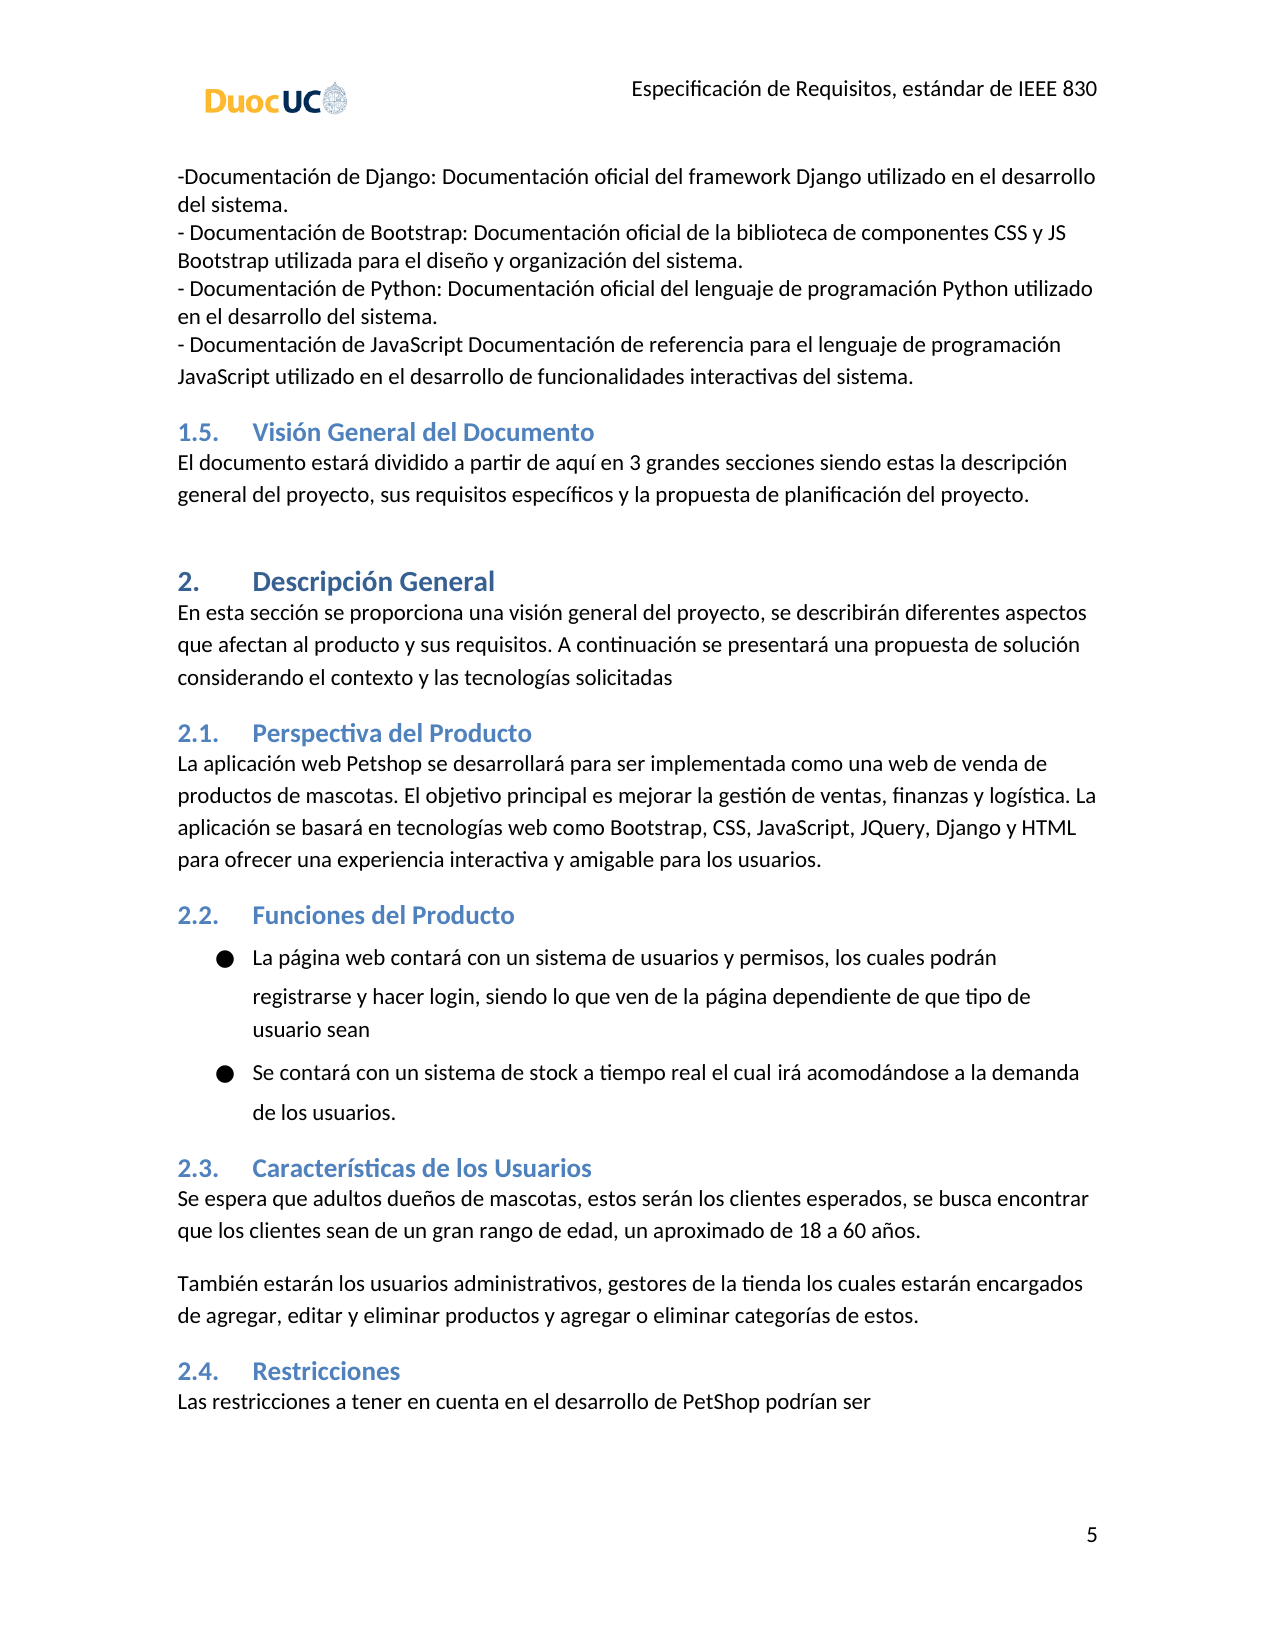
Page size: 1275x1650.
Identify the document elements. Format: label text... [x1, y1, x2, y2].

list Se contará con un sistema de stock a tiempo real el cual irá acomodándose a la demanda de los usuarios. [215, 1047, 1098, 1126]
text Se espera que adultos dueños de mascotas, estos serán los clientes esperados, se busca encontrar que los clientes sean de un gran rango de edad, un aproximado de 18 a 60 años. [177, 1184, 1098, 1244]
subtitle 2.2. Funciones del Producto [177, 898, 1098, 931]
text - Documentación de Bootstrap: Documentación oficial de la biblioteca de componentes CSS y JS Bootstrap utilizada para el diseño y organización del sistema. [177, 218, 1098, 274]
text También estarán los usuarios administrativos, gestores de la tienda los cuales estarán encargados de agregar, editar y eliminar productos y agregar o eliminar categorías de estos. [177, 1269, 1098, 1329]
text El documento estará dividido a partir de aquí en 3 grandes secciones siendo estas la descripción general del proyecto, sus requisitos específicos y la propuesta de planificación del proyecto. [177, 448, 1098, 508]
list La página web contará con un sistema de usuarios y permisos, los cuales podrán registrarse y hacer login, siendo lo que ven de la página dependiente de que tipo de usuario sean [215, 931, 1098, 1043]
subtitle 2.1. Perspectiva del Producto [177, 716, 1098, 749]
text - Documentación de JavaScript Documentación de referencia para el lenguaje de programación JavaScript utilizado en el desarrollo de funcionalidades interactivas del sistema. [177, 330, 1098, 390]
picture [198, 78, 352, 117]
subtitle 2. Descripción General [177, 563, 1098, 598]
text -Documentación de Django: Documentación oficial del framework Django utilizado en el desarrollo del sistema. [177, 162, 1098, 218]
text Las restricciones a tener en cuenta en el desarrollo de PetShop podrían ser [177, 1387, 1098, 1416]
text La aplicación web Petshop se desarrollará para ser implementada como una web de venda de productos de mascotas. El objetivo principal es mejorar la gestión de ventas, finanzas y logística. La aplicación se basará en tecnologías web como Bootstrap, CSS, JavaScript, JQuery, Django y HTML para ofrecer una experiencia interactiva y amigable para los usuarios. [177, 749, 1098, 873]
text - Documentación de Python: Documentación oficial del lenguaje de programación Python utilizado en el desarrollo del sistema. [177, 274, 1098, 330]
subtitle 2.3. Características de los Usuarios [177, 1151, 1098, 1184]
subtitle 1.5. Visión General del Documento [177, 415, 1098, 448]
text En esta sección se proporciona una visión general del proyecto, se describirán diferentes aspectos que afectan al producto y sus requisitos. A continuación se presentará una propuesta de solución considerando el contexto y las tecnologías solicitadas [177, 598, 1098, 691]
subtitle 2.4. Restricciones [177, 1354, 1098, 1387]
